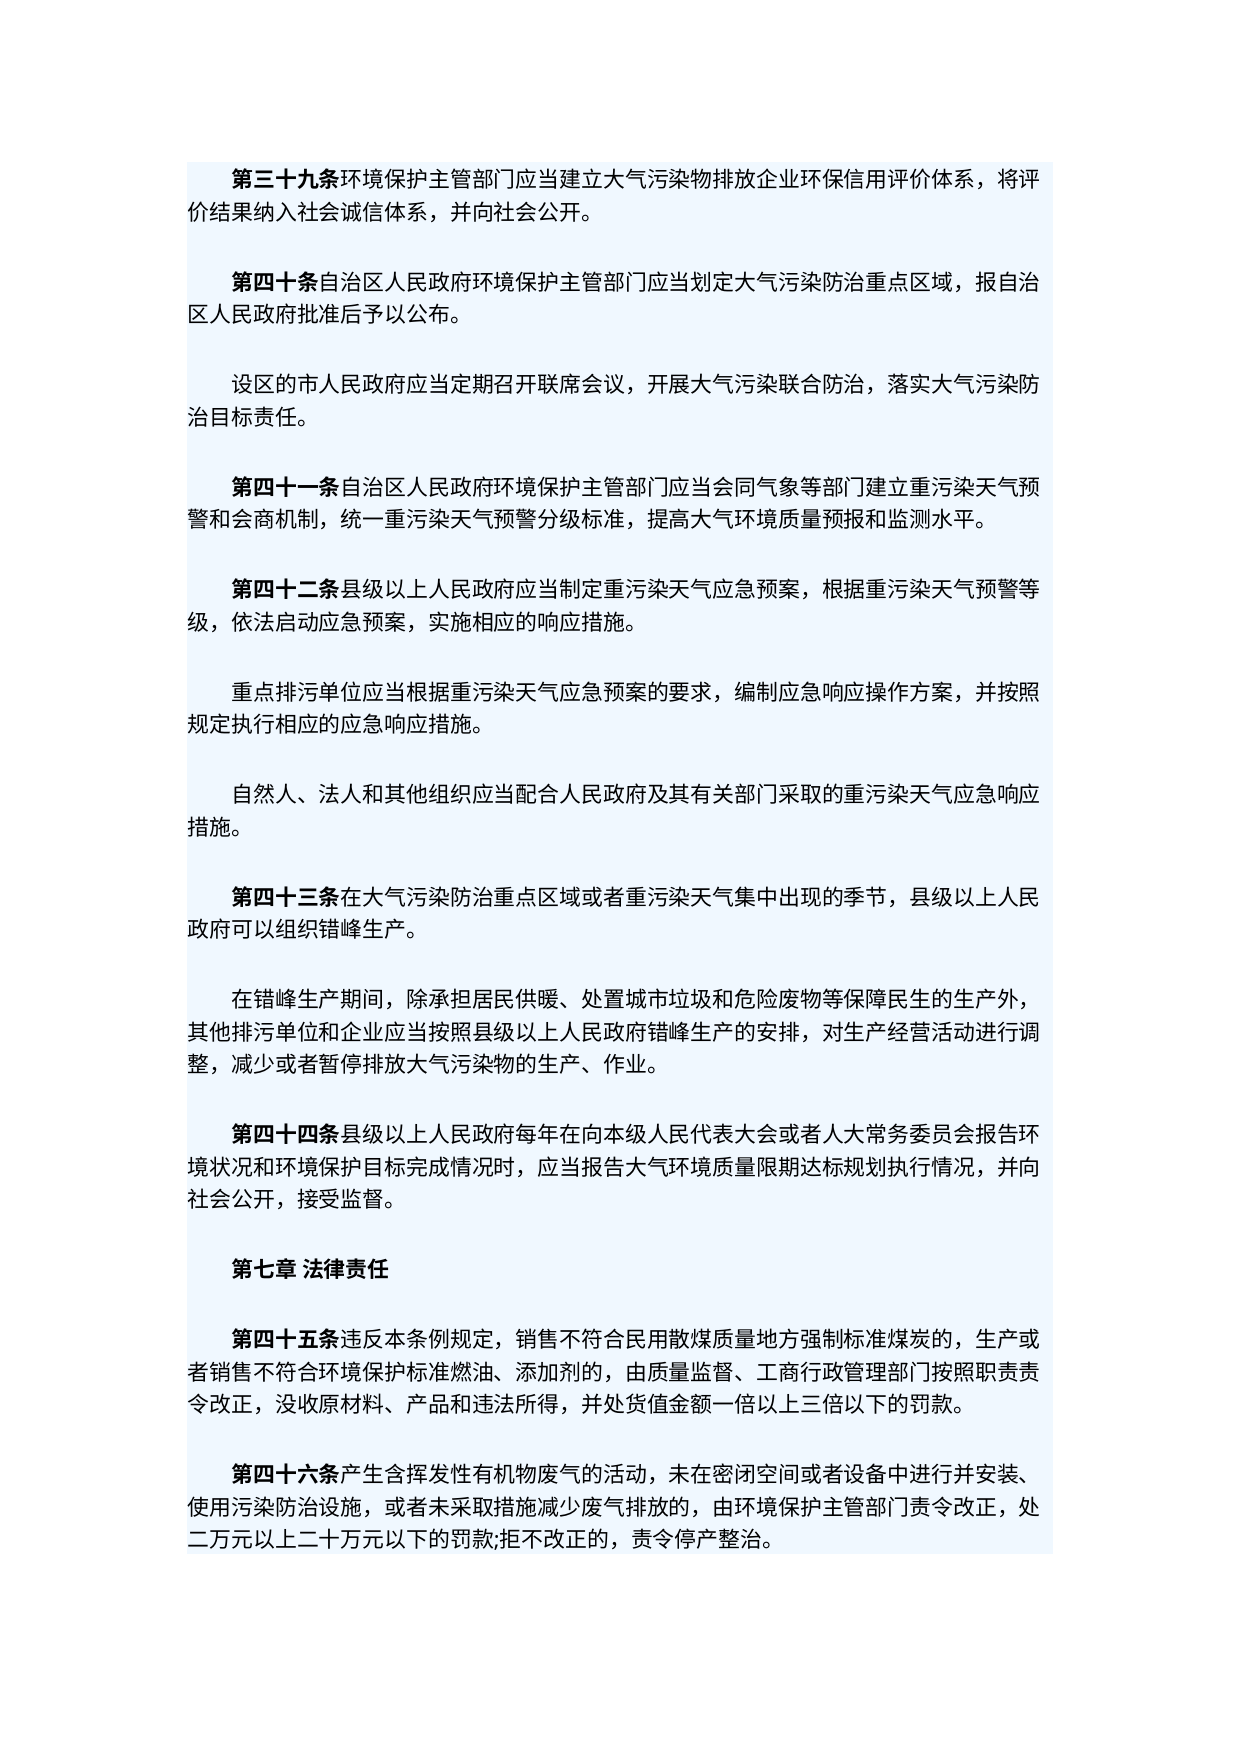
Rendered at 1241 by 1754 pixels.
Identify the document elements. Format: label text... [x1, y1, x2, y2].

text 重点排污单位应当根据重污染天气应急预案的要求，编制应急响应操作方案，并按照规定执行相应的应急响应措施。 [187, 674, 1053, 739]
text 自然人、法人和其他组织应当配合人民政府及其有关部门采取的重污染天气应急响应措施。 [187, 777, 1053, 842]
text 第七章 法律责任 [187, 1252, 1053, 1284]
text 第四十一条自治区人民政府环境保护主管部门应当会同气象等部门建立重污染天气预警和会商机制，统一重污染天气预警分级标准，提高大气环境质量预报和监测水平。 [187, 469, 1053, 534]
text 第四十二条县级以上人民政府应当制定重污染天气应急预案，根据重污染天气预警等级，依法启动应急预案，实施相应的响应措施。 [187, 572, 1053, 637]
text 第四十五条违反本条例规定，销售不符合民用散煤质量地方强制标准煤炭的，生产或者销售不符合环境保护标准燃油、添加剂的，由质量监督、工商行政管理部门按照职责责令改正，没收原材料、产品和违法所得，并处货值金额一倍以上三倍以下的罚款。 [187, 1322, 1053, 1419]
text 第四十六条产生含挥发性有机物废气的活动，未在密闭空间或者设备中进行并安装、使用污染防治设施，或者未采取措施减少废气排放的，由环境保护主管部门责令改正，处二万元以上二十万元以下的罚款;拒不改正的，责令停产整治。 [187, 1457, 1053, 1554]
text 在错峰生产期间，除承担居民供暖、处置城市垃圾和危险废物等保障民生的生产外，其他排污单位和企业应当按照县级以上人民政府错峰生产的安排，对生产经营活动进行调整，减少或者暂停排放大气污染物的生产、作业。 [187, 982, 1053, 1079]
text 第四十三条在大气污染防治重点区域或者重污染天气集中出现的季节，县级以上人民政府可以组织错峰生产。 [187, 879, 1053, 944]
text 设区的市人民政府应当定期召开联席会议，开展大气污染联合防治，落实大气污染防治目标责任。 [187, 367, 1053, 432]
text 第四十四条县级以上人民政府每年在向本级人民代表大会或者人大常务委员会报告环境状况和环境保护目标完成情况时，应当报告大气环境质量限期达标规划执行情况，并向社会公开，接受监督。 [187, 1117, 1053, 1214]
text 第三十九条环境保护主管部门应当建立大气污染物排放企业环保信用评价体系，将评价结果纳入社会诚信体系，并向社会公开。 [187, 162, 1053, 227]
text 第四十条自治区人民政府环境保护主管部门应当划定大气污染防治重点区域，报自治区人民政府批准后予以公布。 [187, 264, 1053, 329]
